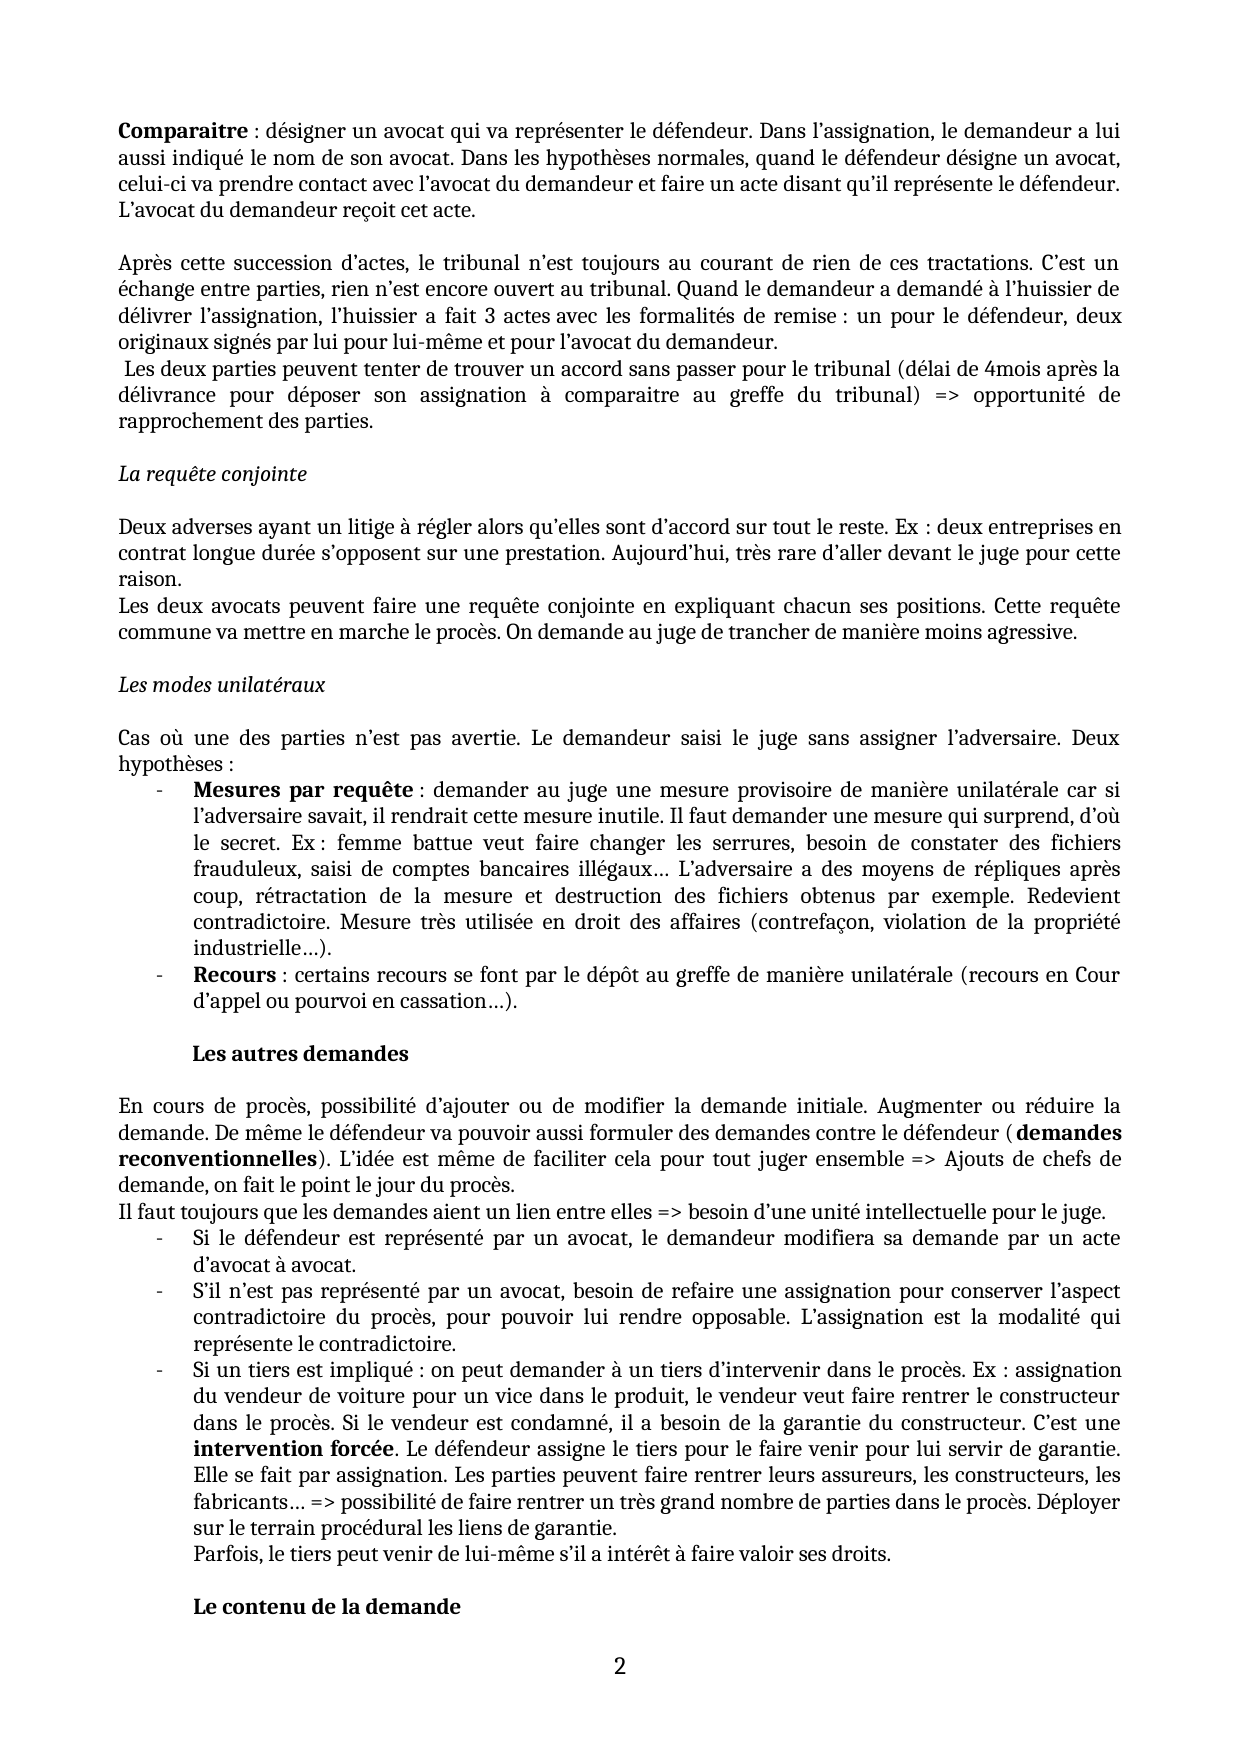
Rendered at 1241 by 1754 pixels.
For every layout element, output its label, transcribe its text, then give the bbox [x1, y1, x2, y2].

list Si le défendeur est représenté par un avocat, le demandeur modifiera sa demande par un acte d’avocat à avocat. [156, 1225, 1122, 1278]
text Parfois, le tiers peut venir de lui-même s’il a intérêt à faire valoir ses droits. [193, 1541, 1122, 1568]
text Deux adverses ayant un litige à régler alors qu’elles sont d’accord sur tout le reste. Ex : deux entreprises en contrat longue durée s’opposent sur une prestation. Aujourd’hui, très rare d’aller devant le juge pour cette raison. [118, 513, 1122, 592]
list Si un tiers est impliqué : on peut demander à un tiers d’intervenir dans le procès. Ex : assignation du vendeur de voiture pour un vice dans le produit, le vendeur veut faire rentrer le constructeur dans le procès. Si le vendeur est condamné, il a besoin de la garantie du constructeur. C’est une intervention forcée. Le défendeur assigne le tiers pour le faire venir pour lui servir de garantie. Elle se fait par assignation. Les parties peuvent faire rentrer leurs assureurs, les constructeurs, les fabricants… => possibilité de faire rentrer un très grand nombre de parties dans le procès. Déployer sur le terrain procédural les liens de garantie. [156, 1357, 1122, 1541]
text Les deux avocats peuvent faire une requête conjointe en expliquant chacun ses positions. Cette requête commune va mettre en marche le procès. On demande au juge de trancher de manière moins agressive. [118, 592, 1122, 645]
text Le contenu de la demande [118, 1594, 1122, 1620]
text Les modes unilatéraux [118, 672, 1122, 698]
list Recours : certains recours se font par le dépôt au greffe de manière unilatérale (recours en Cour d’appel ou pourvoi en cassation…). [156, 961, 1122, 1014]
text Les deux parties peuvent tenter de trouver un accord sans passer pour le tribunal (délai de 4mois après la délivrance pour déposer son assignation à comparaitre au greffe du tribunal) => opportunité de rapprochement des parties. [118, 355, 1122, 434]
text Après cette succession d’actes, le tribunal n’est toujours au courant de rien de ces tractations. C’est un échange entre parties, rien n’est encore ouvert au tribunal. Quand le demandeur a demandé à l’huissier de délivrer l’assignation, l’huissier a fait 3 actes avec les formalités de remise : un pour le défendeur, deux originaux signés par lui pour lui-même et pour l’avocat du demandeur. [118, 250, 1122, 355]
list S’il n’est pas représenté par un avocat, besoin de refaire une assignation pour conserver l’aspect contradictoire du procès, pour pouvoir lui rendre opposable. L’assignation est la modalité qui représente le contradictoire. [156, 1278, 1122, 1357]
text Cas où une des parties n’est pas avertie. Le demandeur saisi le juge sans assigner l’adversaire. Deux hypothèses : [118, 724, 1122, 777]
text Les autres demandes [118, 1041, 1122, 1067]
text La requête conjointe [118, 461, 1122, 487]
list Mesures par requête : demander au juge une mesure provisoire de manière unilatérale car si l’adversaire savait, il rendrait cette mesure inutile. Il faut demander une mesure qui surprend, d’où le secret. Ex : femme battue veut faire changer les serrures, besoin de constater des fichiers frauduleux, saisi de comptes bancaires illégaux… L’adversaire a des moyens de répliques après coup, rétractation de la mesure et destruction des fichiers obtenus par exemple. Redevient contradictoire. Mesure très utilisée en droit des affaires (contrefaçon, violation de la propriété industrielle…). [156, 777, 1122, 961]
text Comparaitre : désigner un avocat qui va représenter le défendeur. Dans l’assignation, le demandeur a lui aussi indiqué le nom de son avocat. Dans les hypothèses normales, quand le défendeur désigne un avocat, celui-ci va prendre contact avec l’avocat du demandeur et faire un acte disant qu’il représente le défendeur. L’avocat du demandeur reçoit cet acte. [118, 118, 1122, 223]
text Il faut toujours que les demandes aient un lien entre elles => besoin d’une unité intellectuelle pour le juge. [118, 1199, 1122, 1225]
text En cours de procès, possibilité d’ajouter ou de modifier la demande initiale. Augmenter ou réduire la demande. De même le défendeur va pouvoir aussi formuler des demandes contre le défendeur (demandes reconventionnelles). L’idée est même de faciliter cela pour tout juger ensemble => Ajouts de chefs de demande, on fait le point le jour du procès. [118, 1093, 1122, 1199]
